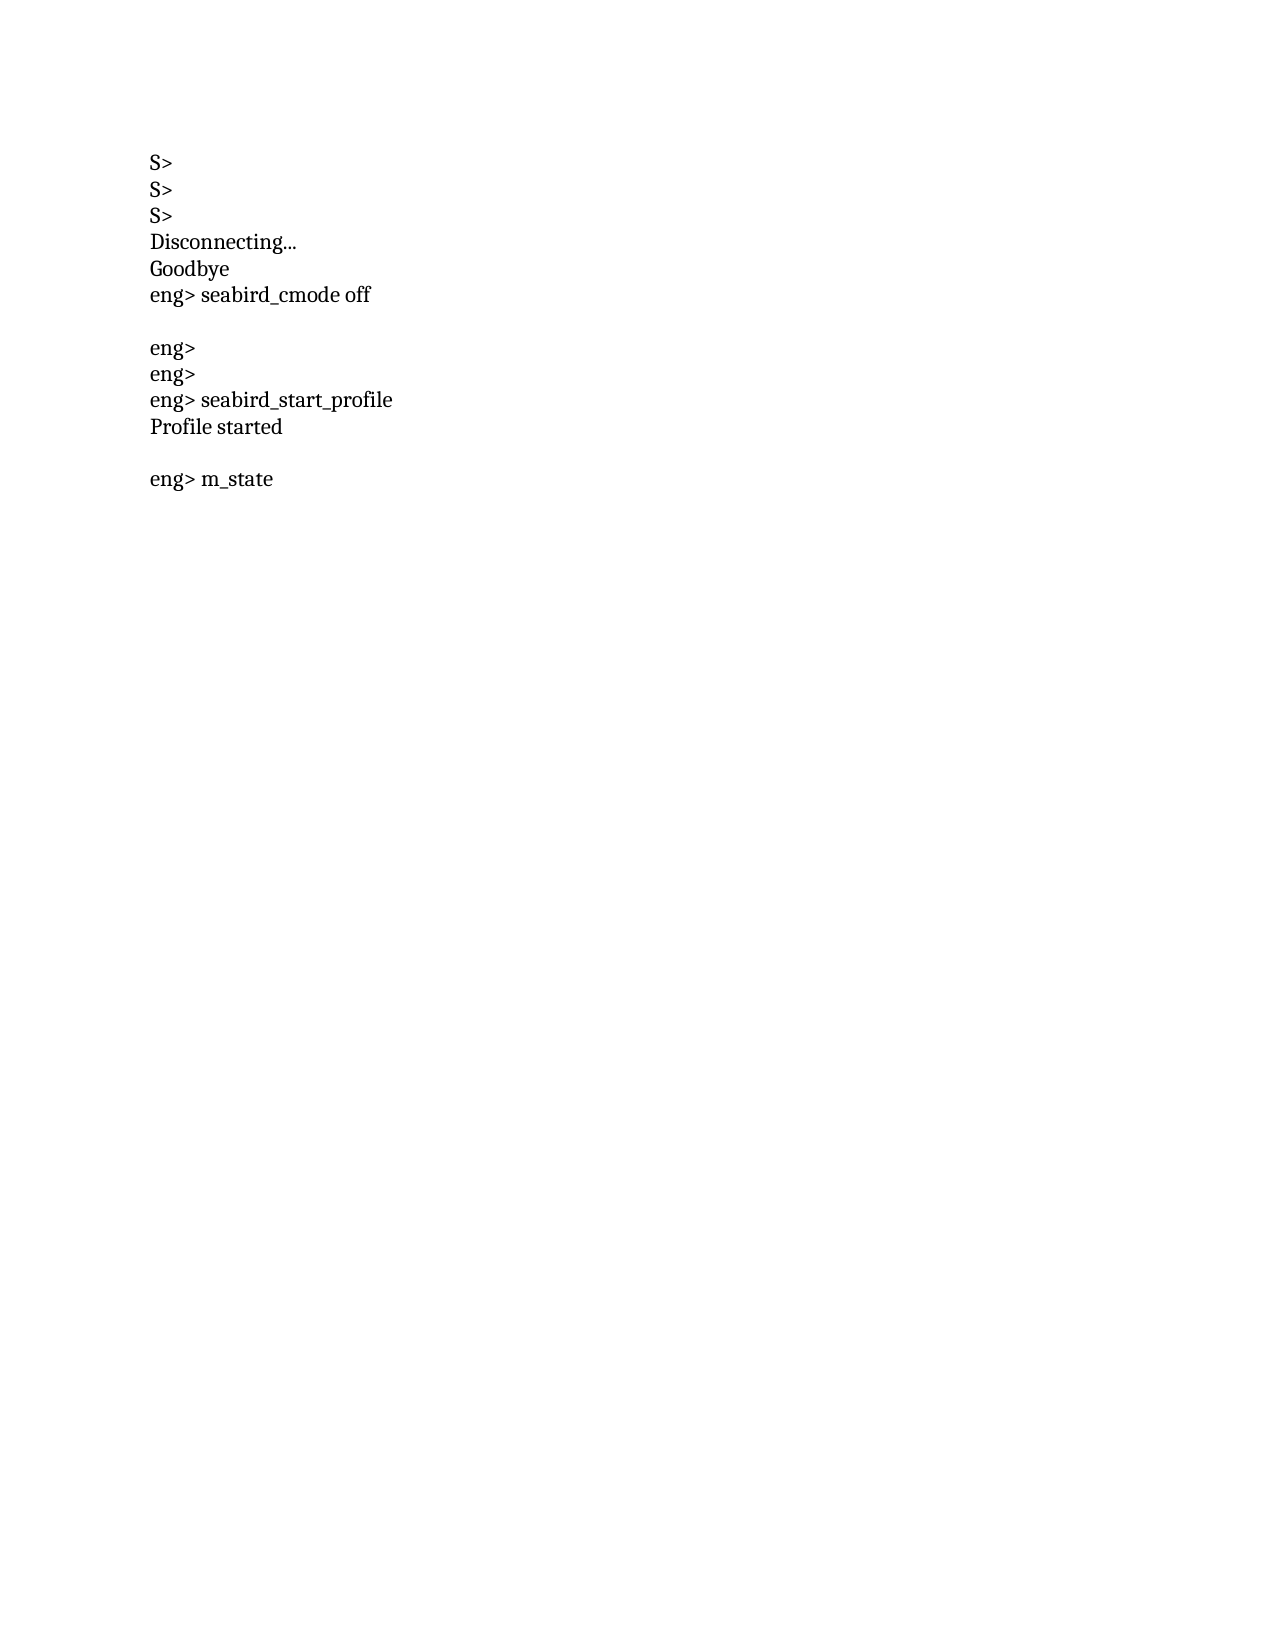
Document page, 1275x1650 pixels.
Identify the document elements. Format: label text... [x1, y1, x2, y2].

text S> [150, 176, 1125, 203]
text S> [150, 150, 1125, 176]
text Disconnecting... [150, 229, 1125, 255]
text eng> [150, 361, 1125, 387]
text eng> m_state [150, 466, 1125, 493]
text S> [150, 203, 1125, 229]
text Profile started [150, 413, 1125, 440]
text eng> seabird_cmode off [150, 282, 1125, 308]
text eng> [150, 334, 1125, 361]
text Goodbye [150, 255, 1125, 282]
text eng> seabird_start_profile [150, 387, 1125, 413]
